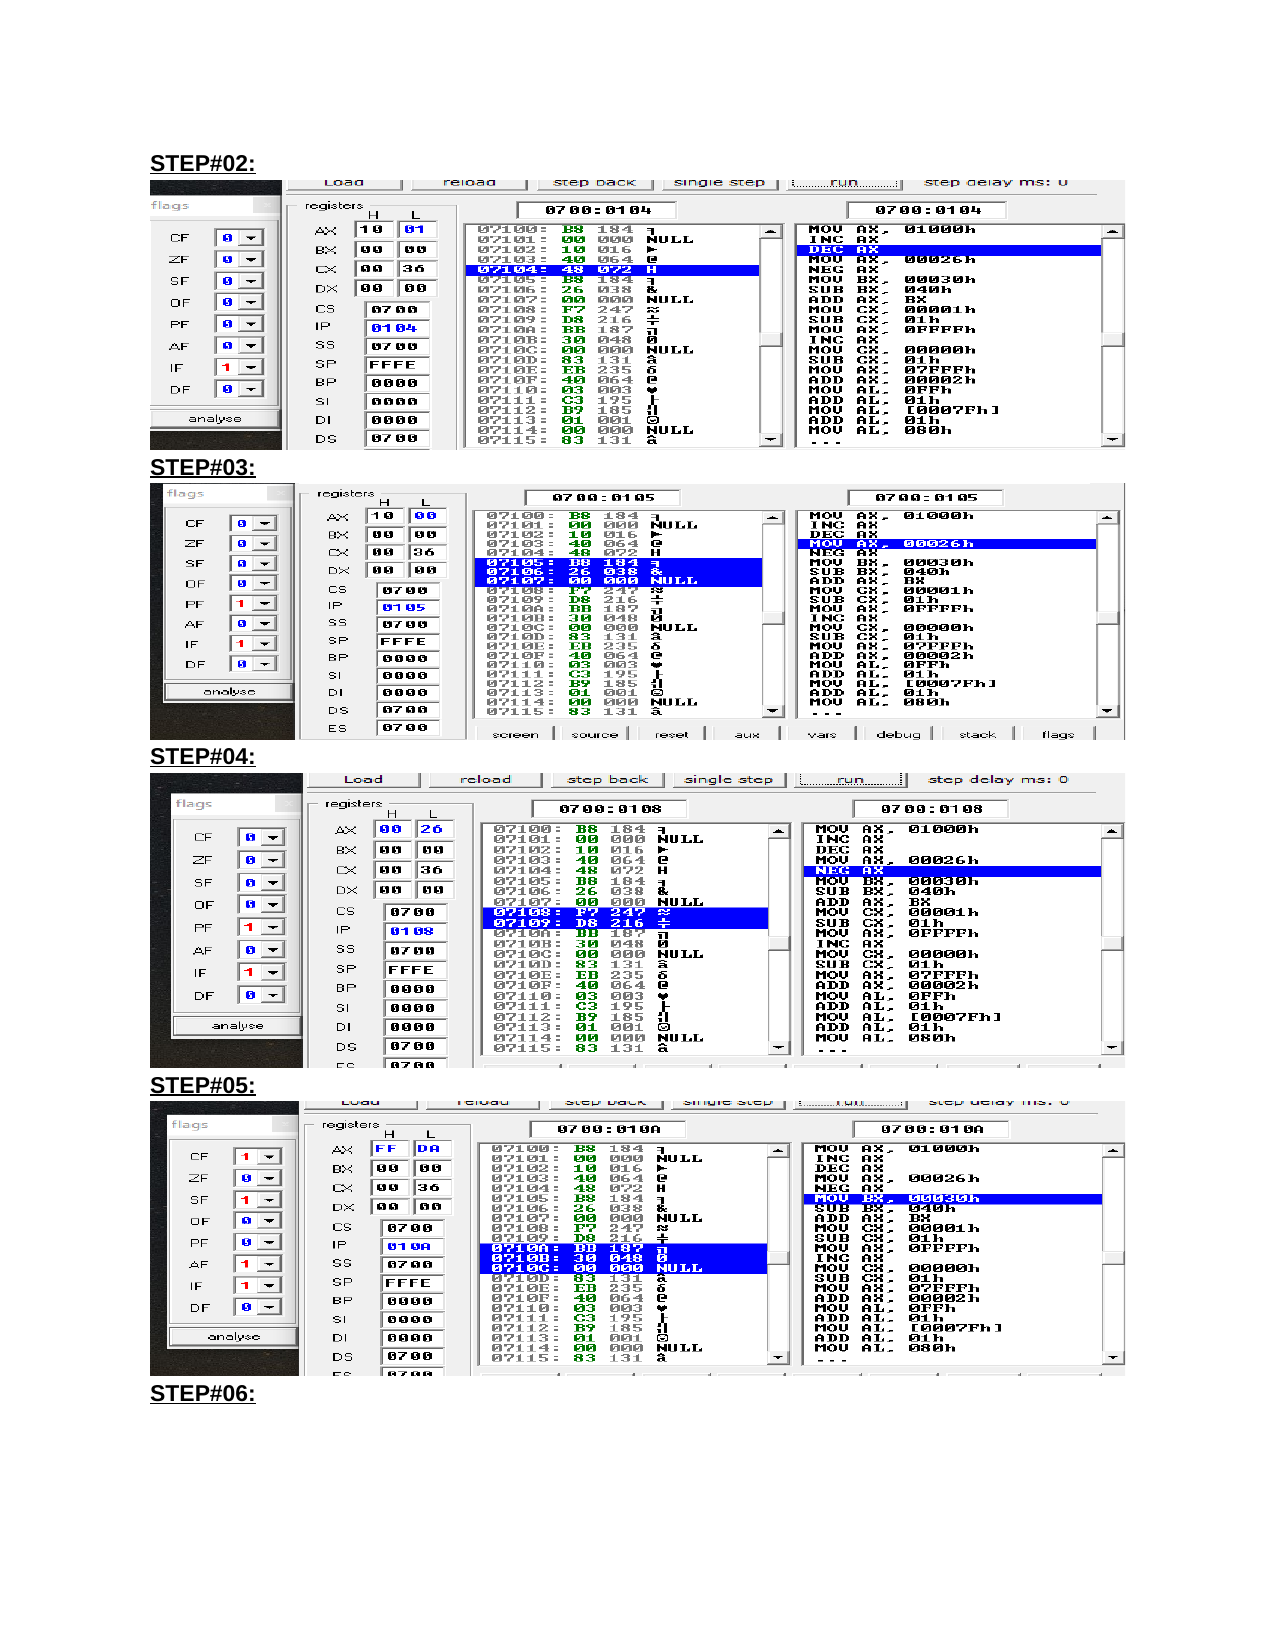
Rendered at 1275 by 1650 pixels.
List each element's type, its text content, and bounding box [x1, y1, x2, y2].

picture [150, 1101, 1125, 1376]
text STEP#03: [150, 453, 1125, 480]
text STEP#04: [150, 743, 1125, 769]
picture [150, 483, 1125, 740]
text STEP#05: [150, 1072, 1125, 1098]
text STEP#02: [150, 150, 1125, 176]
picture [150, 180, 1125, 450]
text STEP#06: [150, 1380, 1125, 1406]
picture [150, 773, 1125, 1068]
